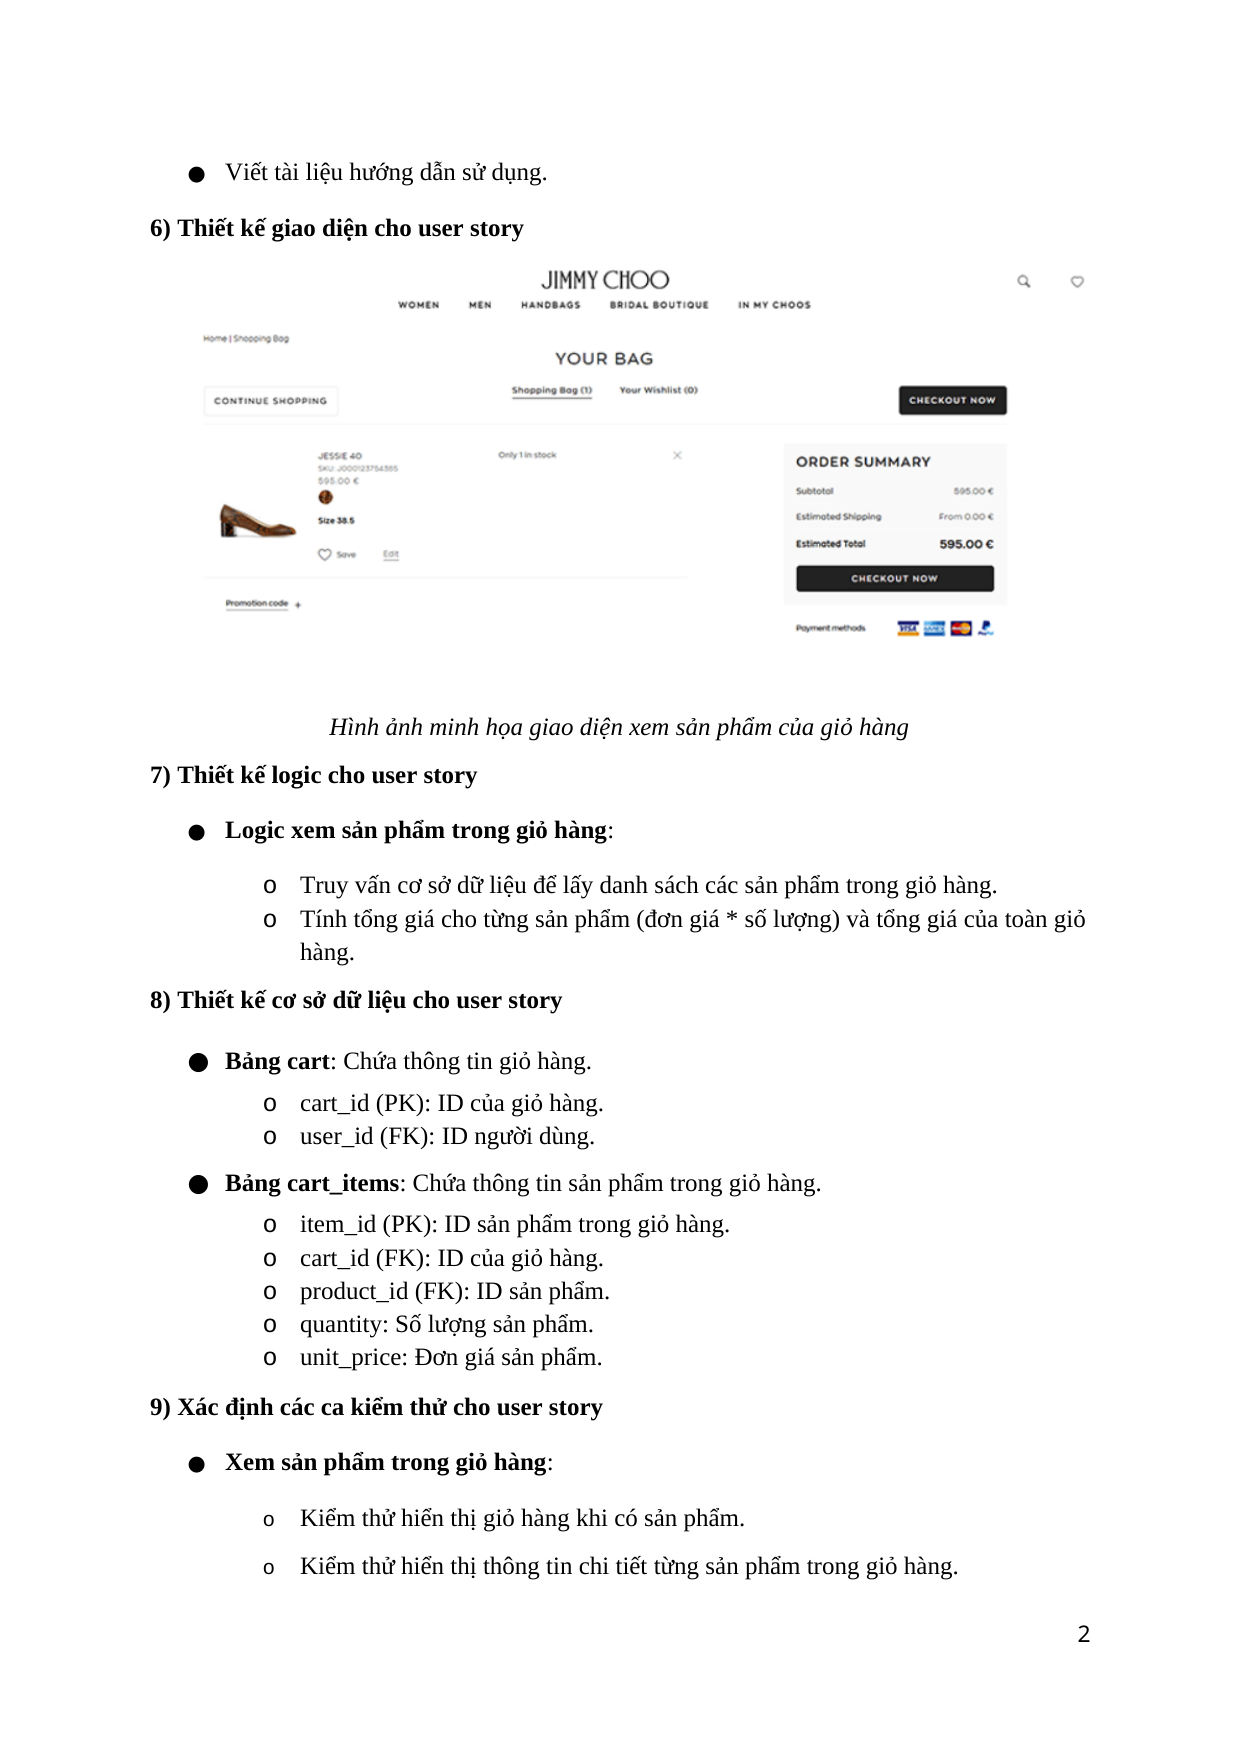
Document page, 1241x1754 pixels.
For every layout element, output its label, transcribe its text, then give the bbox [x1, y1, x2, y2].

list cart_id (FK): ID của giỏ hàng. [262, 1243, 1090, 1273]
list user_id (FK): ID người dùng. [262, 1121, 1090, 1152]
list Kiểm thử hiển thị thông tin chi tiết từng sản phẩm trong giỏ hàng. [262, 1551, 1090, 1581]
list Bảng cart: Chứa thông tin giỏ hàng. [187, 1032, 1090, 1084]
text 9) Xác định các ca kiểm thử cho user story [150, 1392, 1090, 1421]
text 6) Thiết kế giao diện cho user story [150, 213, 1090, 241]
text 8) Thiết kế cơ sở dữ liệu cho user story [150, 985, 1090, 1013]
list Viết tài liệu hướng dẫn sử dụng. [187, 150, 1090, 193]
list Xem sản phẩm trong giỏ hàng: [187, 1440, 1090, 1483]
text Hình ảnh minh họa giao diện xem sản phẩm của giỏ hàng [150, 711, 1090, 741]
list Bảng cart_items: Chứa thông tin sản phẩm trong giỏ hàng. [187, 1154, 1090, 1205]
list item_id (PK): ID sản phẩm trong giỏ hàng. [262, 1209, 1090, 1240]
list unit_price: Đơn giá sản phẩm. [262, 1342, 1090, 1373]
list quantity: Số lượng sản phẩm. [262, 1309, 1090, 1340]
list Logic xem sản phẩm trong giỏ hàng: [187, 808, 1090, 851]
picture [150, 260, 1091, 711]
text 7) Thiết kế logic cho user story [150, 760, 1090, 789]
list Tính tổng giá cho từng sản phẩm (đơn giá * số lượng) và tổng giá của toàn giỏ hàng. [262, 904, 1090, 966]
list cart_id (PK): ID của giỏ hàng. [262, 1088, 1090, 1118]
list Kiểm thử hiển thị giỏ hàng khi có sản phẩm. [262, 1503, 1090, 1532]
list Truy vấn cơ sở dữ liệu để lấy danh sách các sản phẩm trong giỏ hàng. [262, 871, 1090, 901]
list product_id (FK): ID sản phẩm. [262, 1276, 1090, 1307]
